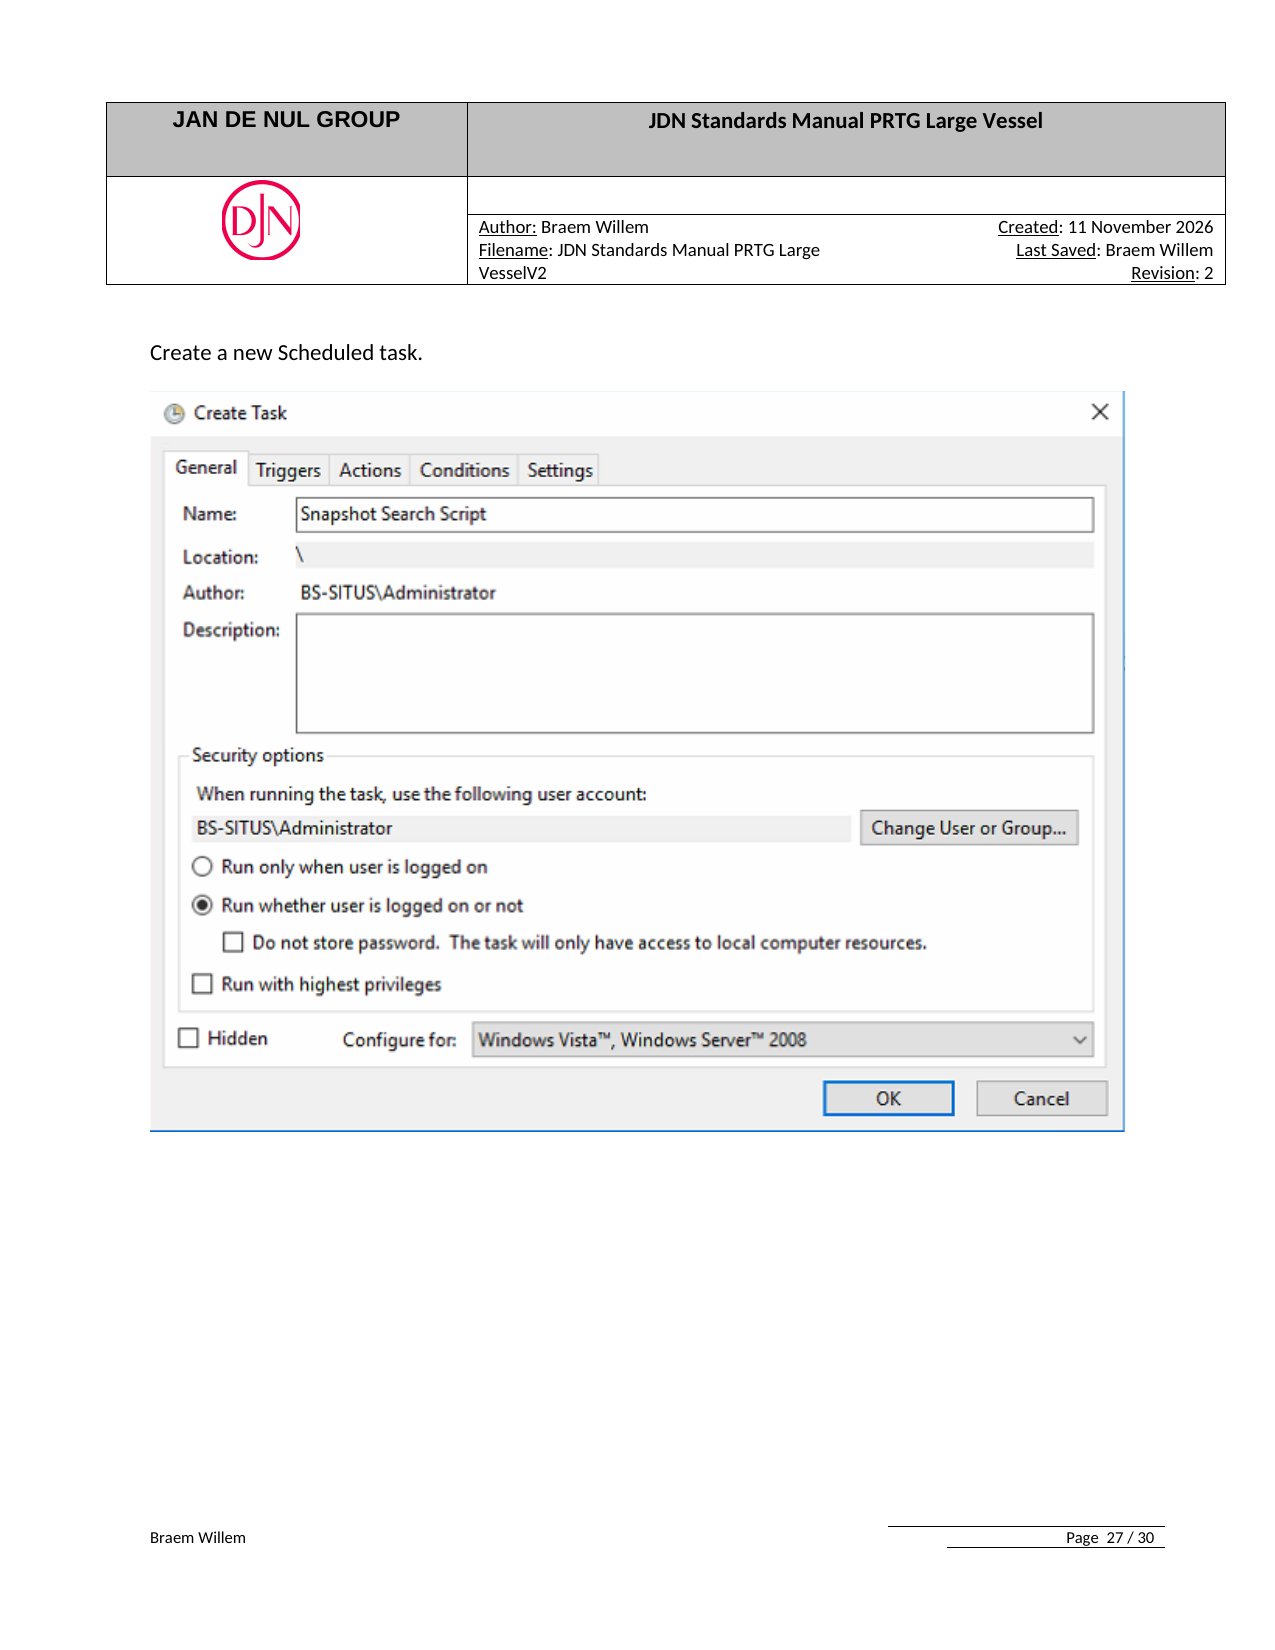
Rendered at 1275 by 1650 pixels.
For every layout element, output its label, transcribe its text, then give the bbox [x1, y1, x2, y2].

text Create a new Scheduled task. [150, 338, 1125, 366]
picture [221, 180, 300, 259]
picture [150, 391, 1125, 1132]
